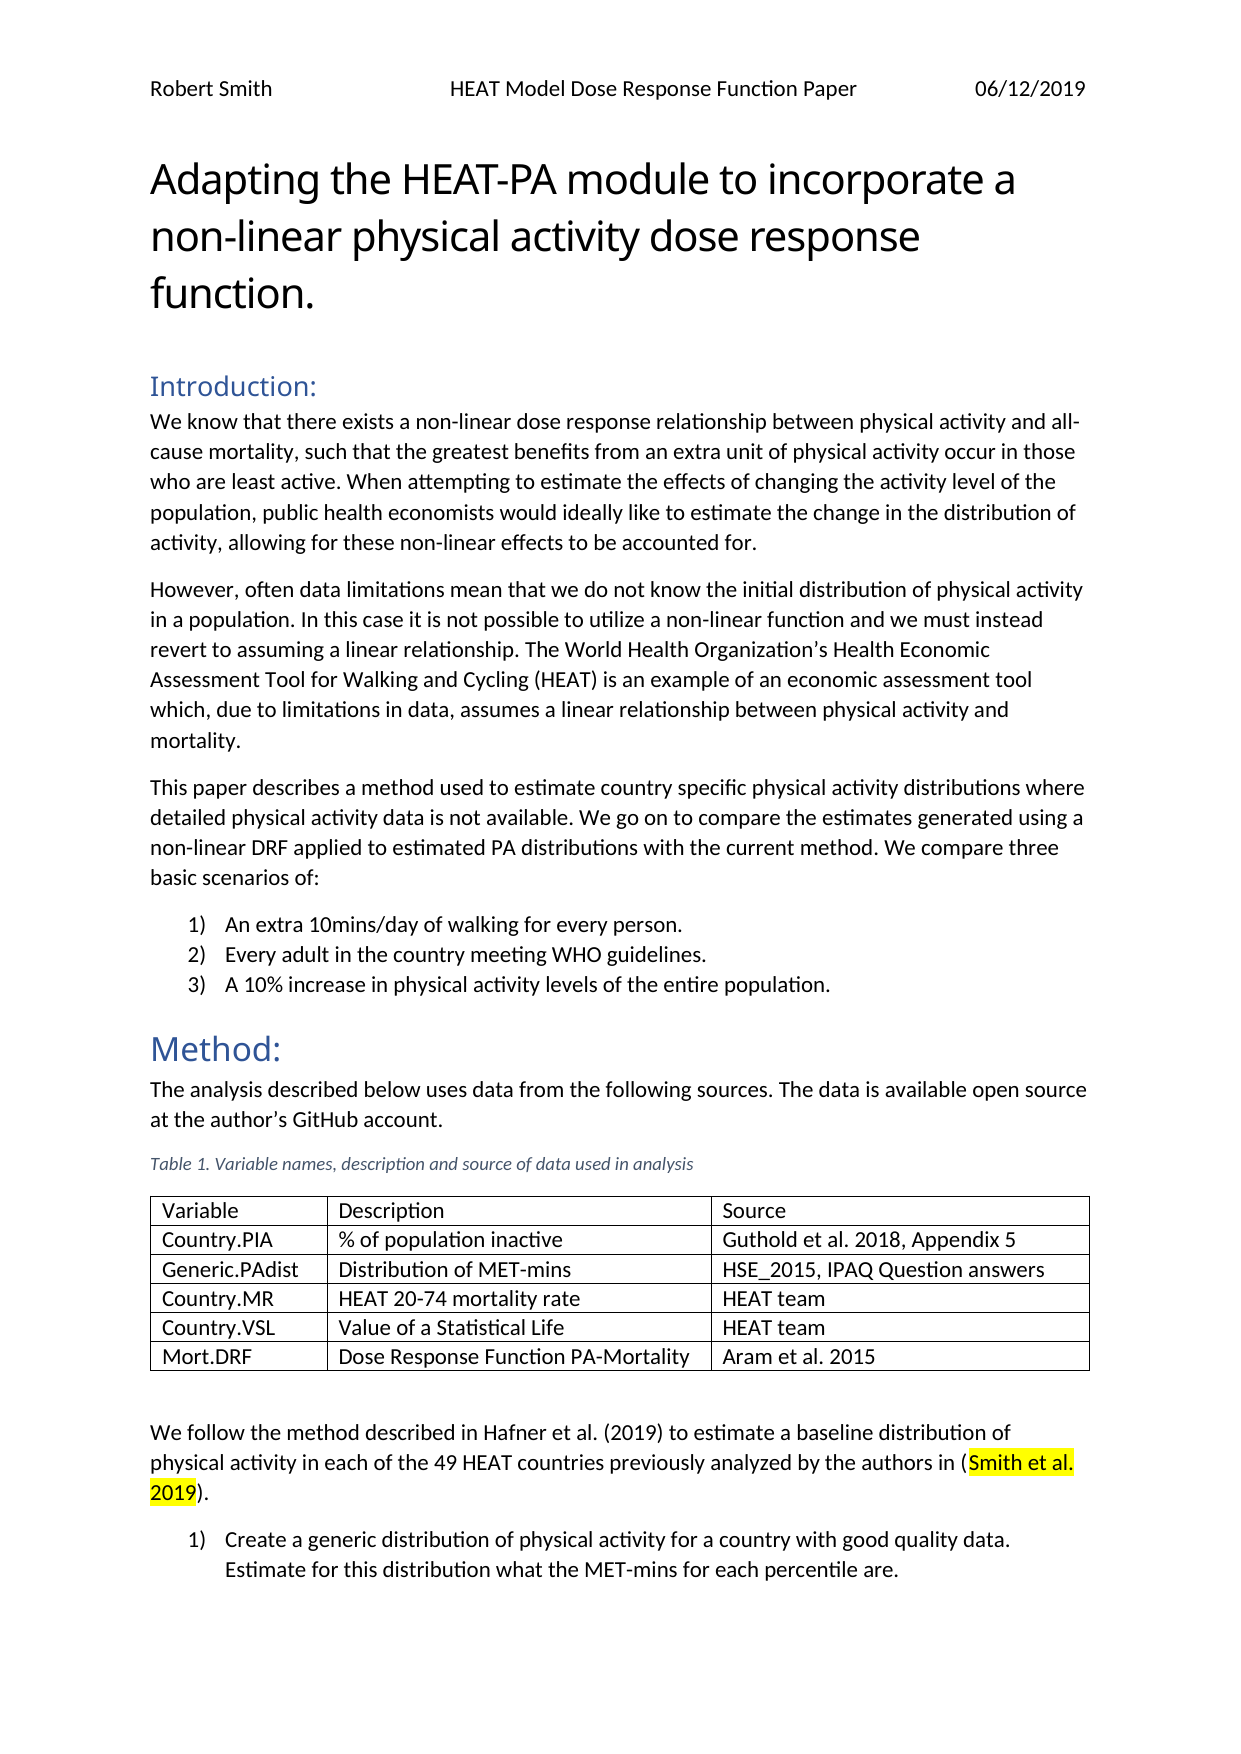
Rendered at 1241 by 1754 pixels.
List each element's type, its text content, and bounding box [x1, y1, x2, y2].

text We know that there exists a non-linear dose response relationship between physical activity and all-cause mortality, such that the greatest benefits from an extra unit of physical activity occur in those who are least active. When attempting to estimate the effects of changing the activity level of the population, public health economists would ideally like to estimate the change in the distribution of activity, allowing for these non-linear effects to be accounted for. [150, 407, 1090, 556]
title Adapting the HEAT-PA module to incorporate a non-linear physical activity dose response function. [150, 150, 1090, 320]
text We follow the method described in Hafner et al. (2019) to estimate a baseline distribution of physical activity in each of the 49 HEAT countries previously analyzed by the authors in (Smith et al. 2019). [150, 1418, 1090, 1506]
table_cell Generic.PAdist [151, 1255, 327, 1283]
list Create a generic distribution of physical activity for a country with good quality data. Estimate for this distribution what the MET-mins for each percentile are. [187, 1525, 1090, 1583]
table_cell % of population inactive [328, 1226, 711, 1254]
table_cell Aram et al. 2015 [712, 1342, 1089, 1370]
subtitle Introduction: [150, 367, 1090, 404]
list Every adult in the country meeting WHO guidelines. [187, 940, 1090, 968]
table_cell Guthold et al. 2018, Appendix 5 [712, 1226, 1089, 1254]
table_cell HEAT 20-74 mortality rate [328, 1284, 711, 1312]
table_cell Country.VSL [151, 1313, 327, 1341]
table_cell Mort.DRF [151, 1342, 327, 1370]
text This paper describes a method used to estimate country specific physical activity distributions where detailed physical activity data is not available. We go on to compare the estimates generated using a non-linear DRF applied to estimated PA distributions with the current method. We compare three basic scenarios of: [150, 773, 1090, 891]
list An extra 10mins/day of walking for every person. [187, 910, 1090, 938]
table_cell Country.PIA [151, 1226, 327, 1254]
table_cell Country.MR [151, 1284, 327, 1312]
table_cell HEAT team [712, 1284, 1089, 1312]
subtitle Method: [150, 1026, 1090, 1071]
list A 10% increase in physical activity levels of the entire population. [187, 971, 1090, 998]
text Table 1. Variable names, description and source of data used in analysis [150, 1152, 1090, 1175]
text However, often data limitations mean that we do not know the initial distribution of physical activity in a population. In this case it is not possible to utilize a non-linear function and we must instead revert to assuming a linear relationship. The World Health Organization’s Health Economic Assessment Tool for Walking and Cycling (HEAT) is an example of an economic assessment tool which, due to limitations in data, assumes a linear relationship between physical activity and mortality. [150, 575, 1090, 754]
table_header Description [328, 1197, 711, 1224]
text The analysis described below uses data from the following sources. The data is available open source at the author’s GitHub account. [150, 1075, 1090, 1133]
table_cell HSE_2015, IPAQ Question answers [712, 1255, 1089, 1283]
table_cell Value of a Statistical Life [328, 1313, 711, 1341]
table_header Source [712, 1197, 1089, 1224]
table_header Variable [151, 1197, 327, 1224]
table_cell HEAT team [712, 1313, 1089, 1341]
table_cell Distribution of MET-mins [328, 1255, 711, 1283]
table_cell Dose Response Function PA-Mortality [328, 1342, 711, 1370]
